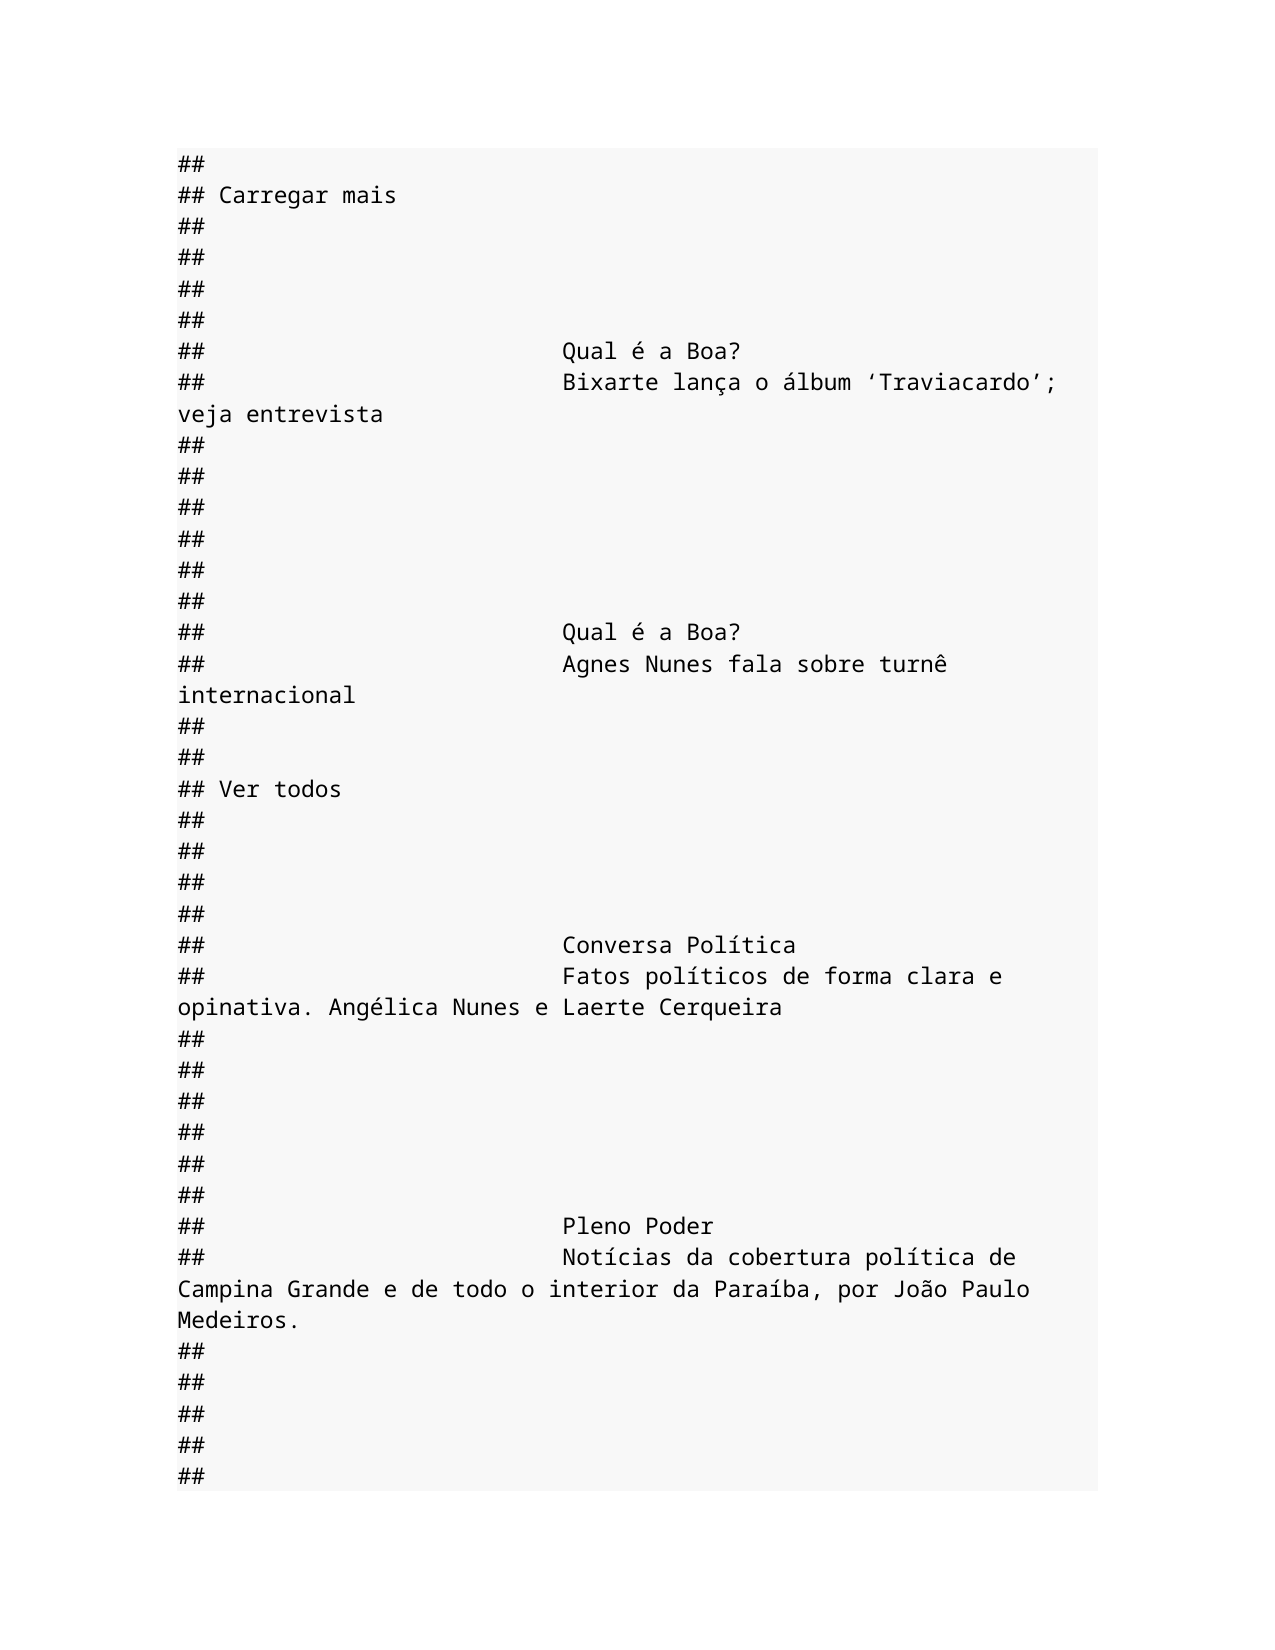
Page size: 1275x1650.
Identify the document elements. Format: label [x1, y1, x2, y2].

text [177, 148, 1098, 1491]
